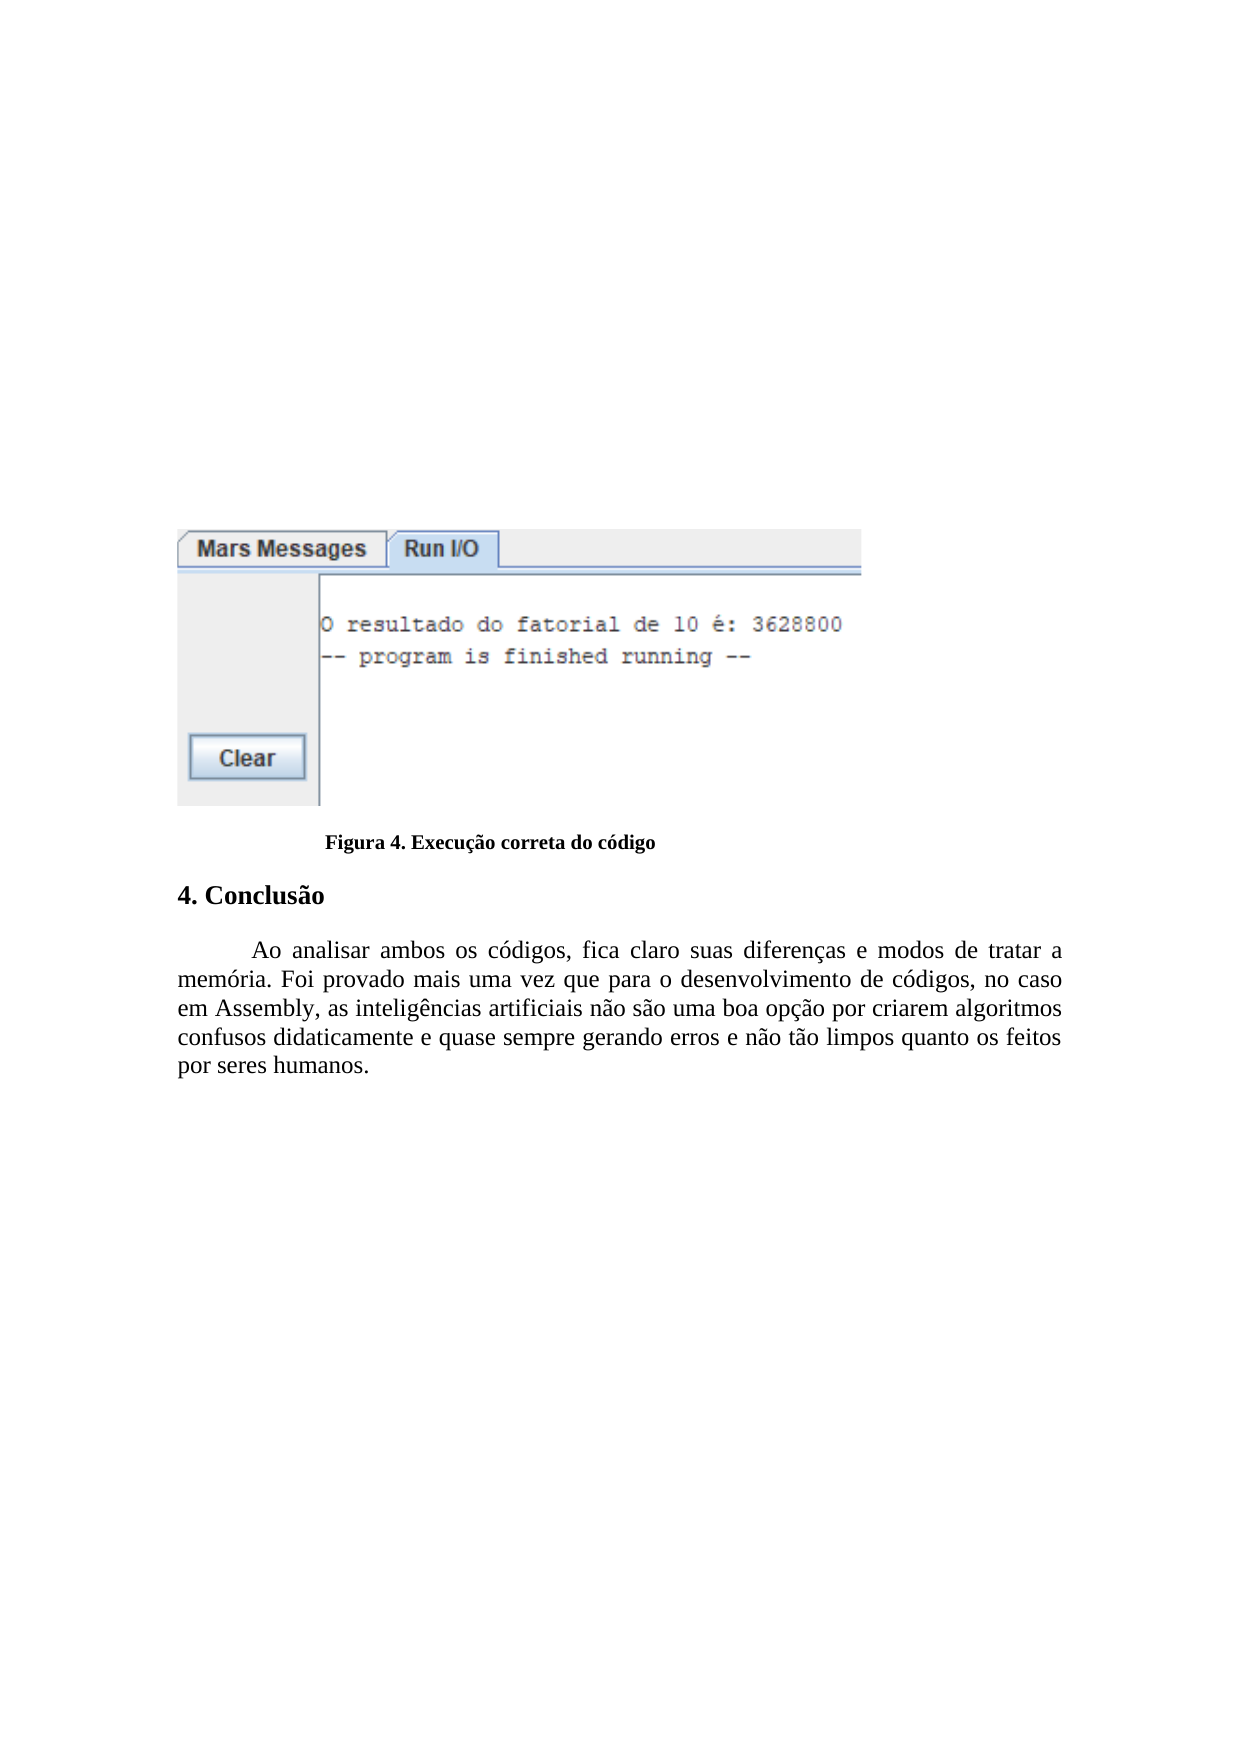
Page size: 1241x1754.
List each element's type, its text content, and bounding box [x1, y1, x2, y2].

list Conclusão [177, 879, 1063, 910]
list Ao analisar ambos os códigos, fica claro suas diferenças e modos de tratar a memória. Foi provado mais uma vez que para o desenvolvimento de códigos, no caso em Assembly, as inteligências artificiais não são uma boa opção por criarem algoritmos confusos didaticamente e quase sempre gerando erros e não tão limpos quanto os feitos por seres humanos. [177, 935, 1063, 1079]
picture [177, 529, 862, 806]
